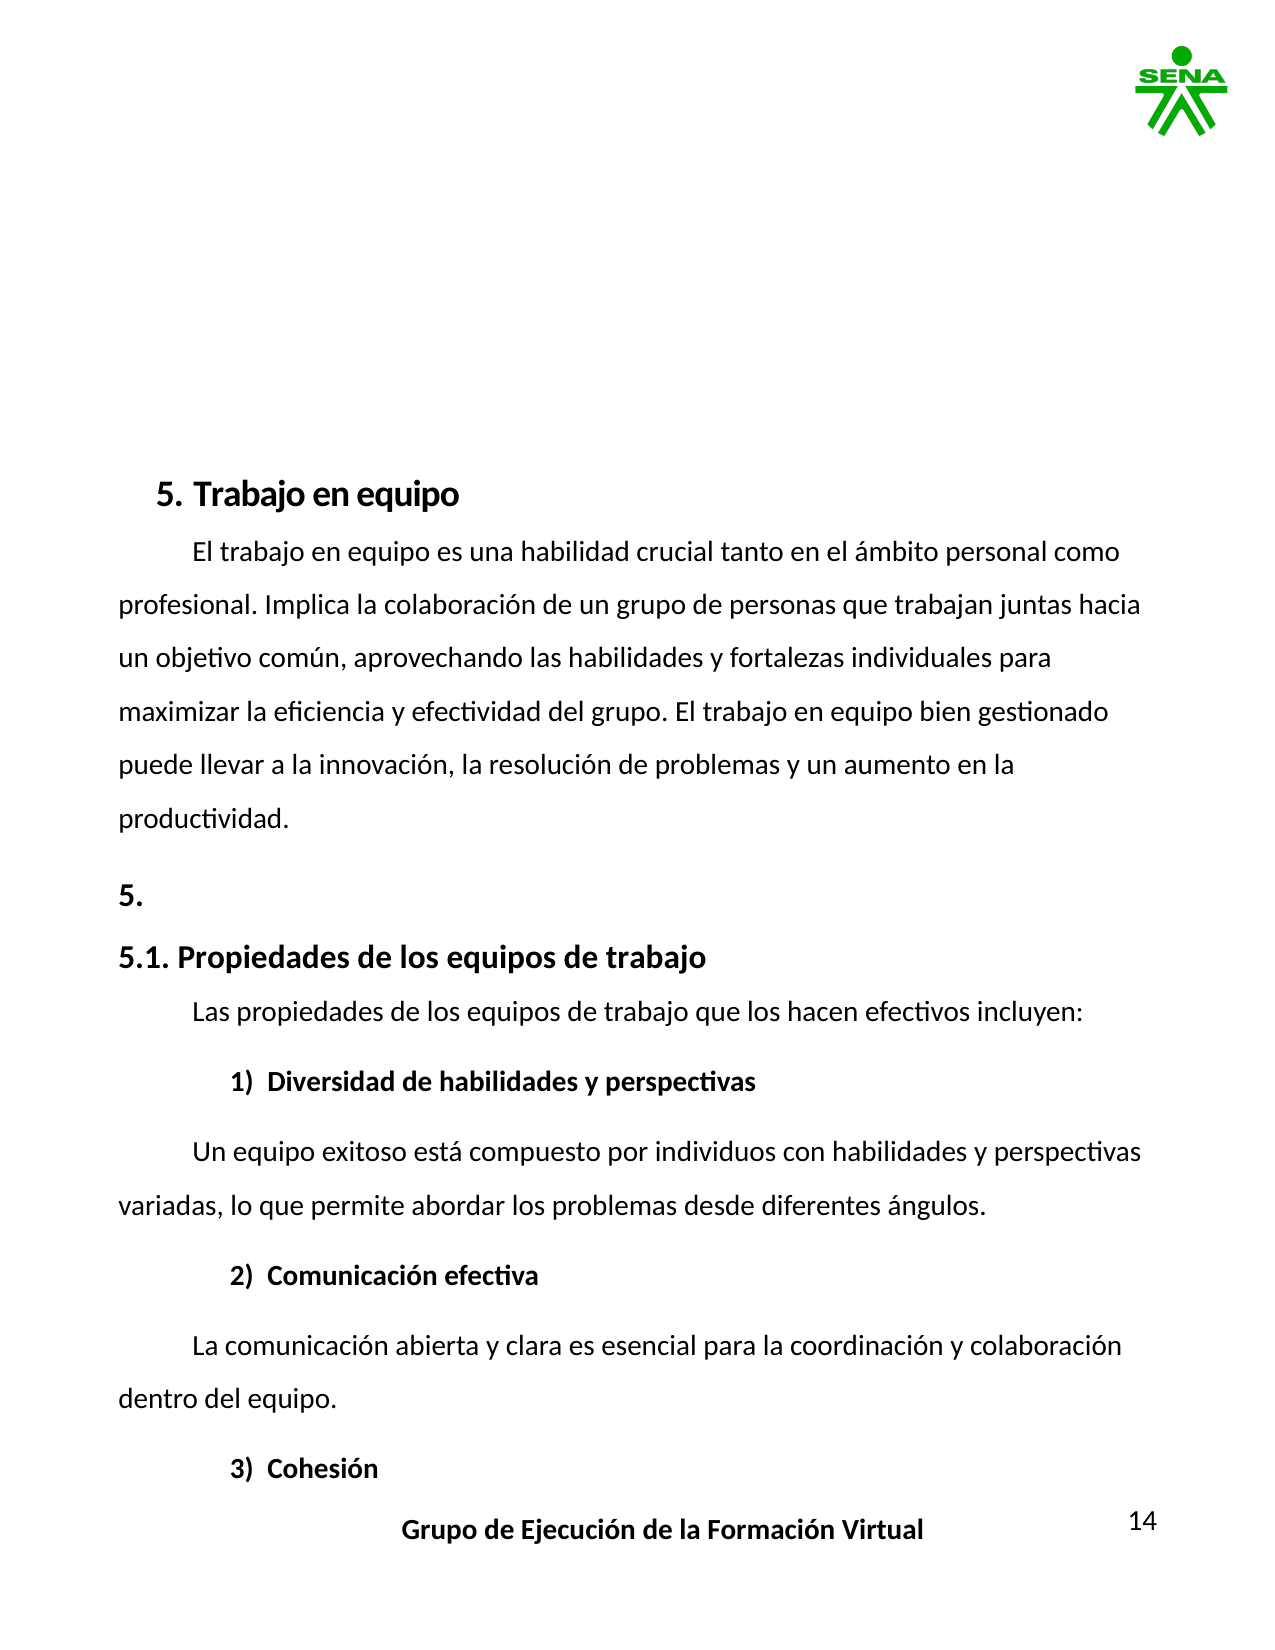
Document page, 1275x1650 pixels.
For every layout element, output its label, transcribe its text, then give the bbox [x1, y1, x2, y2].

text Las propiedades de los equipos de trabajo que los hacen efectivos incluyen: [118, 993, 1157, 1029]
list Diversidad de habilidades y perspectivas [229, 1063, 1157, 1099]
text Un equipo exitoso está compuesto por individuos con habilidades y perspectivas variadas, lo que permite abordar los problemas desde diferentes ángulos. [118, 1133, 1157, 1222]
list Cohesión [229, 1450, 1157, 1486]
text La comunicación abierta y clara es esencial para la coordinación y colaboración dentro del equipo. [118, 1327, 1157, 1416]
picture [1135, 46, 1228, 136]
subtitle Propiedades de los equipos de trabajo [118, 936, 1157, 976]
subtitle Trabajo en equipo [156, 470, 1157, 516]
list Comunicación efectiva [229, 1257, 1157, 1292]
text El trabajo en equipo es una habilidad crucial tanto en el ámbito personal como profesional. Implica la colaboración de un grupo de personas que trabajan juntas hacia un objetivo común, aprovechando las habilidades y fortalezas individuales para maximizar la eficiencia y efectividad del grupo. El trabajo en equipo bien gestionado puede llevar a la innovación, la resolución de problemas y un aumento en la productividad. [118, 533, 1157, 835]
